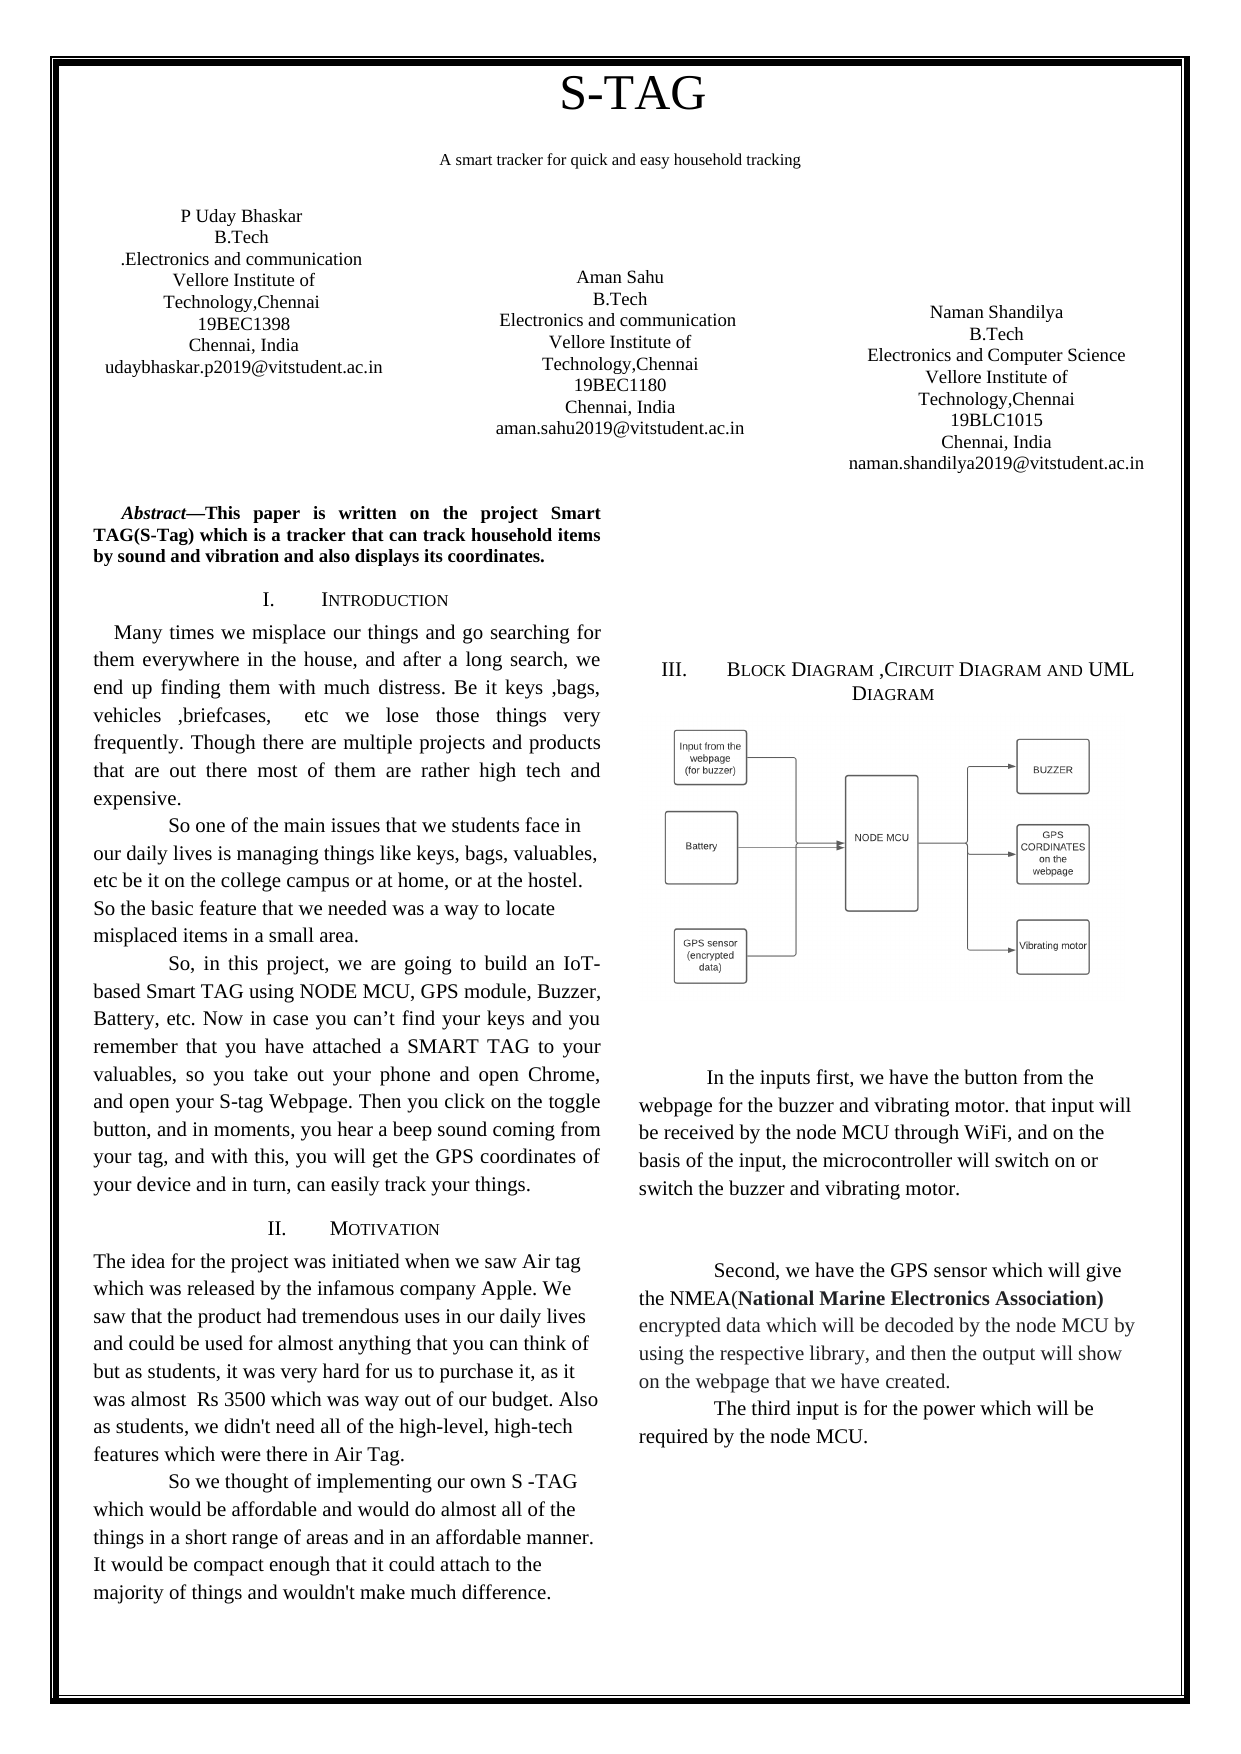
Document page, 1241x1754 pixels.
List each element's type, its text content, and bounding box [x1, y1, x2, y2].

subtitle Introduction [93, 587, 601, 611]
text Abstract—This paper is written on the project Smart TAG(S-Tag) which is a tracker that can track household items by sound and vibration and also displays its coordinates. [93, 502, 601, 567]
text So one of the main issues that we students face in our daily lives is managing things like keys, bags, valuables, etc be it on the college campus or at home, or at the hostel. So the basic feature that we needed was a way to locate misplaced items in a small area. [93, 813, 601, 947]
text The third input is for the power which will be required by the node MCU. [639, 1396, 1147, 1448]
text The idea for the project was initiated when we saw Air tag which was released by the infamous company Apple. We saw that the product had tremendous uses in our daily lives and could be used for almost anything that you can think of but as students, it was very hard for us to purchase it, as it was almost Rs 3500 which was way out of our budget. Also as students, we didn't need all of the high-level, high-tech features which were there in Air Tag. [93, 1248, 601, 1466]
text Aman Sahu B.Tech Electronics and communication Vellore Institute of Technology,Chennai 19BEC1180 Chennai, India aman.sahu2019@vitstudent.ac.in [469, 266, 771, 439]
text So we thought of implementing our own S -TAG which would be affordable and would do almost all of the things in a short range of areas and in an affordable manner. It would be compact enough that it could attach to the majority of things and wouldn't make much difference. [93, 1469, 601, 1604]
text P Uday Bhaskar B.Tech .Electronics and communication Vellore Institute of Technology,Chennai 19BEC1398 Chennai, India udaybhaskar.p2019@vitstudent.ac.in [93, 204, 394, 377]
text Naman Shandilya B.Tech Electronics and Computer Science Vellore Institute of Technology,Chennai 19BLC1015 Chennai, India naman.shandilya2019@vitstudent.ac.in [846, 301, 1147, 474]
subtitle Motivation [93, 1216, 601, 1240]
picture [638, 713, 1125, 1001]
text Second, we have the GPS sensor which will give the NMEA(National Marine Electronics Association) encrypted data which will be decoded by the node MCU by using the respective library, and then the output will show on the webpage that we have created. [639, 1258, 1147, 1393]
text Many times we misplace our things and go searching for them everywhere in the house, and after a long search, we end up finding them with much distress. Be it keys ,bags, vehicles ,briefcases, etc we lose those things very frequently. Though there are multiple projects and products that are out there most of them are rather high tech and expensive. [93, 620, 601, 809]
text So, in this project, we are going to build an IoT-based Smart TAG using NODE MCU, GPS module, Buzzer, Battery, etc. Now in case you can’t find your keys and you remember that you have attached a SMART TAG to your valuables, so you take out your phone and open Chrome, and open your S-tag Webpage. Then you click on the toggle button, and in moments, you hear a beep sound coming from your tag, and with this, you will get the GPS coordinates of your device and in turn, can easily track your things. [93, 951, 601, 1196]
text In the inputs first, we have the button from the webpage for the buzzer and vibrating motor. that input will be received by the node MCU through WiFi, and on the basis of the input, the microcontroller will switch on or switch the buzzer and vibrating motor. [639, 1065, 1147, 1199]
text S-TAG [93, 66, 1147, 120]
subtitle Block Diagram ,Circuit Diagram and UML Diagram [639, 657, 1147, 705]
